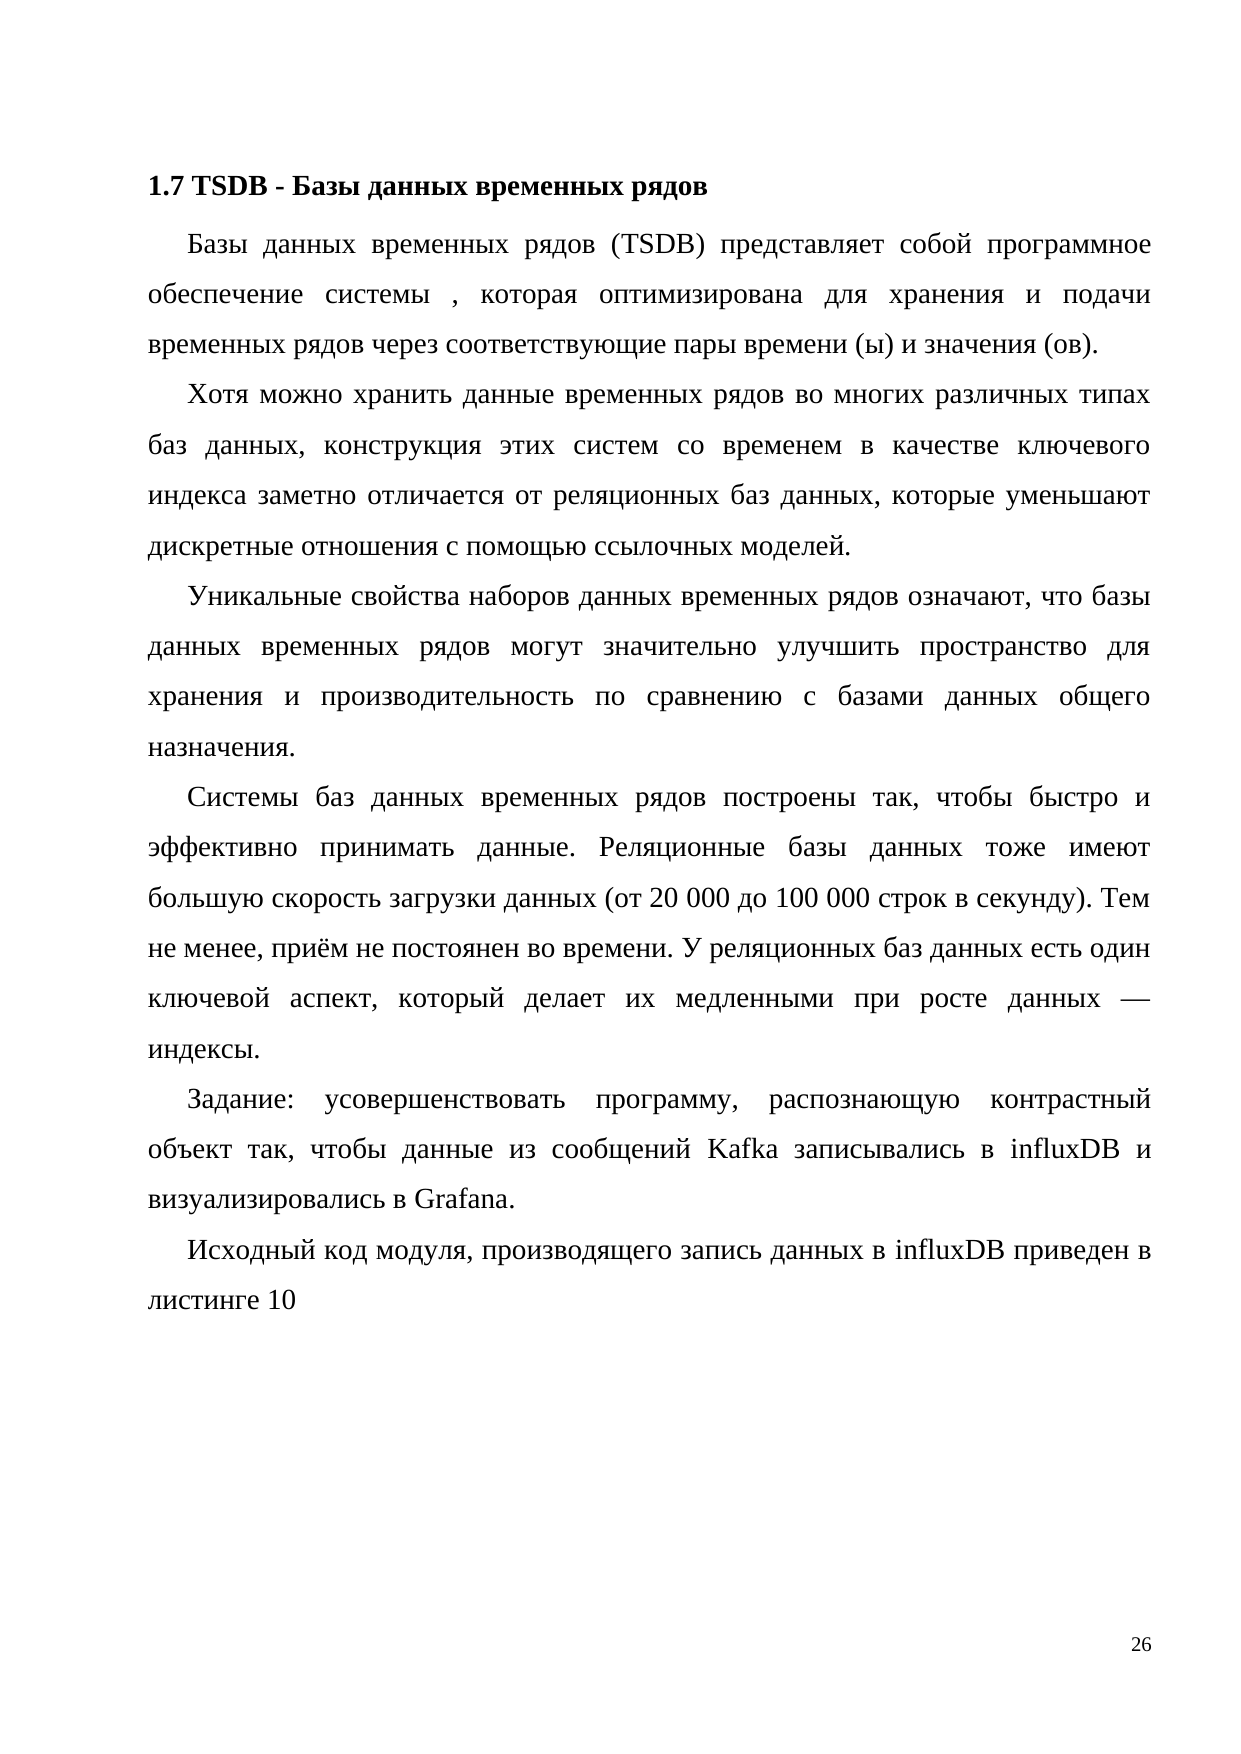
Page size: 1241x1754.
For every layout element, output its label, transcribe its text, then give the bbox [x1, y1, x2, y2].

subtitle 1.7 TSDB - Базы данных временных рядов [148, 168, 1152, 202]
list Базы данных временных рядов (TSDB) представляет собой программное обеспечение системы , которая оптимизирована для хранения и подачи временных рядов через соответствующие пары времени (ы) и значения (ов). [148, 226, 1152, 360]
list Исходный код модуля, производящего запись данных в influxDB приведен в листинге 10 [148, 1232, 1152, 1316]
list Уникальные свойства наборов данных временных рядов означают, что базы данных временных рядов могут значительно улучшить пространство для хранения и производительность по сравнению с базами данных общего назначения. [148, 578, 1152, 762]
list Системы баз данных временных рядов построены так, чтобы быстро и эффективно принимать данные. Реляционные базы данных тоже имеют большую скорость загрузки данных (от 20 000 до 100 000 строк в секунду). Тем не менее, приём не постоянен во времени. У реляционных баз данных есть один ключевой аспект, который делает их медленными при росте данных — индексы. [148, 779, 1152, 1064]
list Хотя можно хранить данные временных рядов во многих различных типах баз данных, конструкция этих систем со временем в качестве ключевого индекса заметно отличается от реляционных баз данных, которые уменьшают дискретные отношения с помощью ссылочных моделей. [148, 377, 1152, 561]
list Задание: усовершенствовать программу, распознающую контрастный объект так, чтобы данные из сообщений Kafka записывались в influxDB и визуализировались в Grafana. [148, 1081, 1152, 1215]
